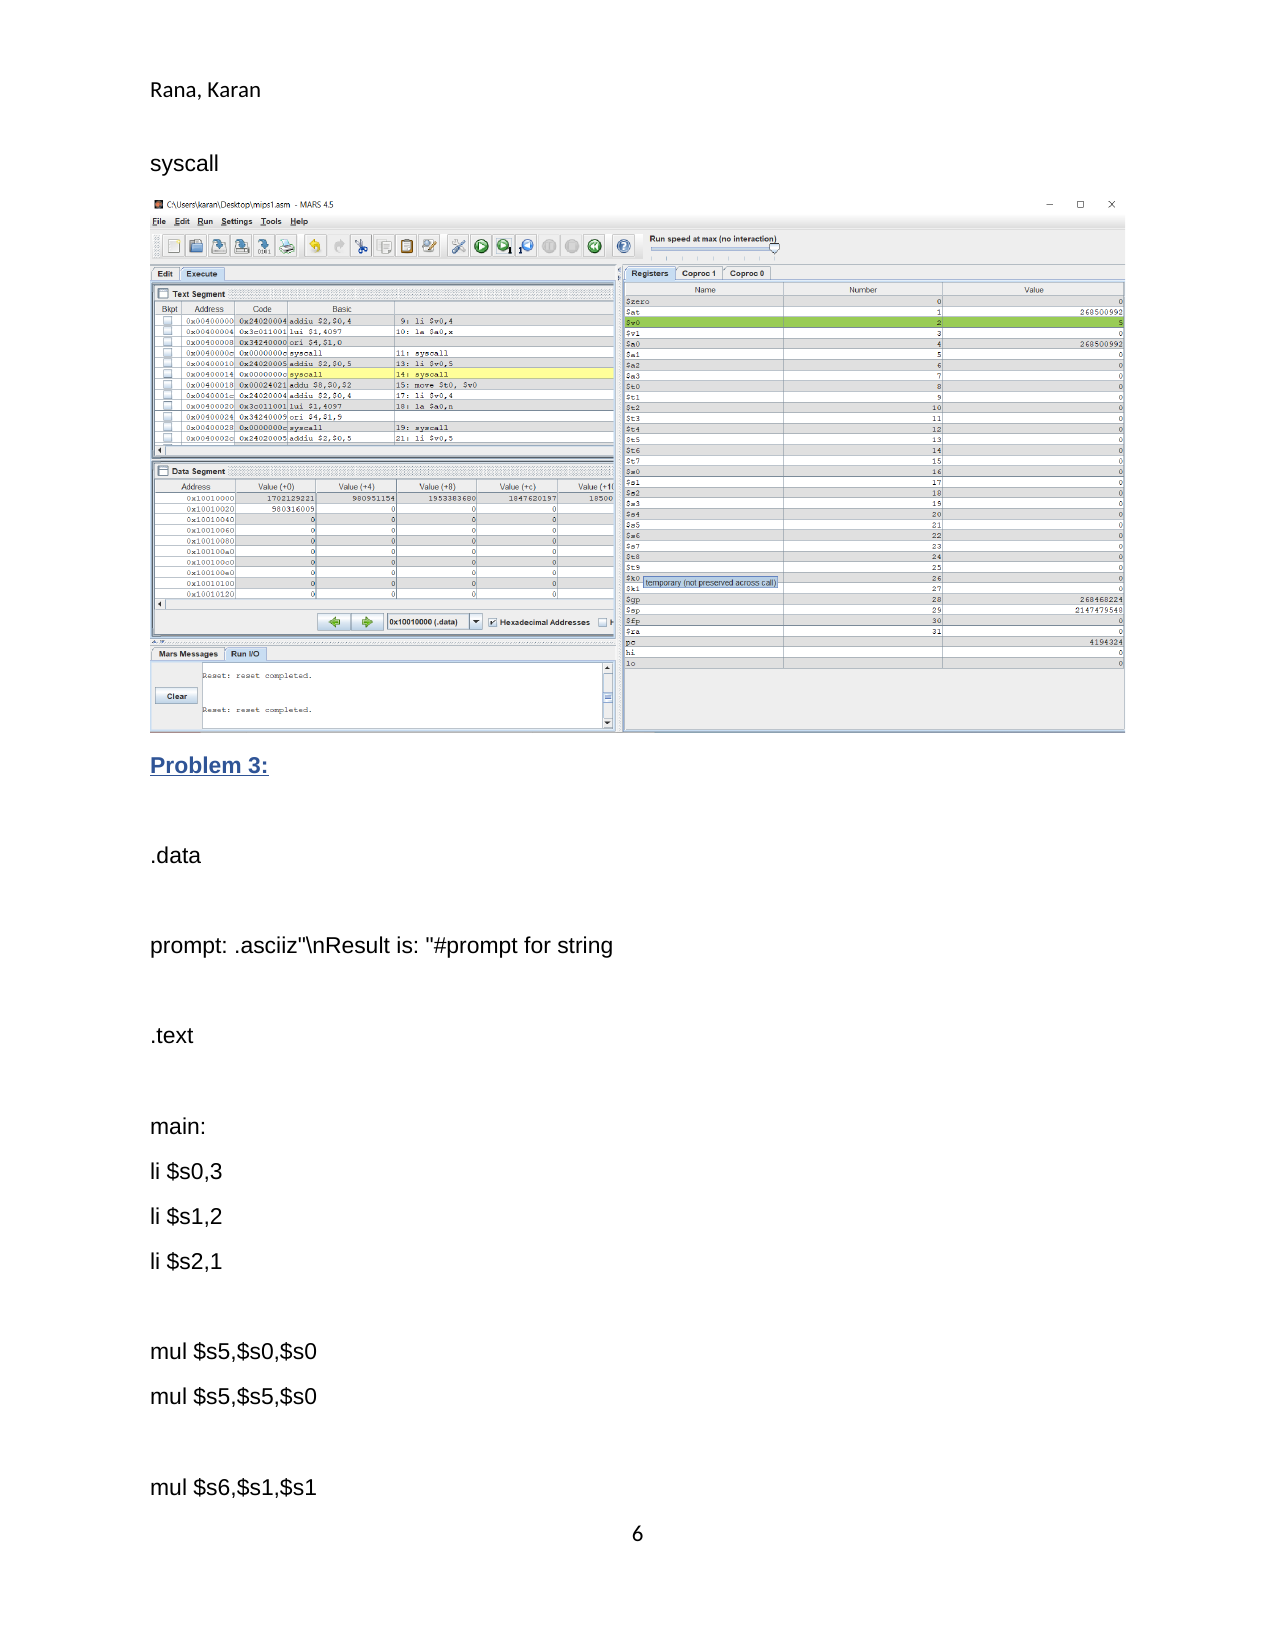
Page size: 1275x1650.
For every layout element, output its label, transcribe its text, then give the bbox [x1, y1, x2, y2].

text prompt: .asciiz"\nResult is: "#prompt for string [150, 932, 1125, 958]
text mul $s6,$s1,$s1 [150, 1473, 1125, 1500]
picture [150, 195, 1125, 733]
text Problem 3: [150, 752, 1125, 778]
text .text [150, 1022, 1125, 1049]
text syscall [150, 150, 1125, 176]
text li $s0,3 [150, 1158, 1125, 1184]
text main: [150, 1113, 1125, 1139]
text .data [150, 842, 1125, 868]
text mul $s5,$s0,$s0 [150, 1338, 1125, 1364]
text mul $s5,$s5,$s0 [150, 1383, 1125, 1409]
text li $s2,1 [150, 1248, 1125, 1274]
text li $s1,2 [150, 1203, 1125, 1229]
